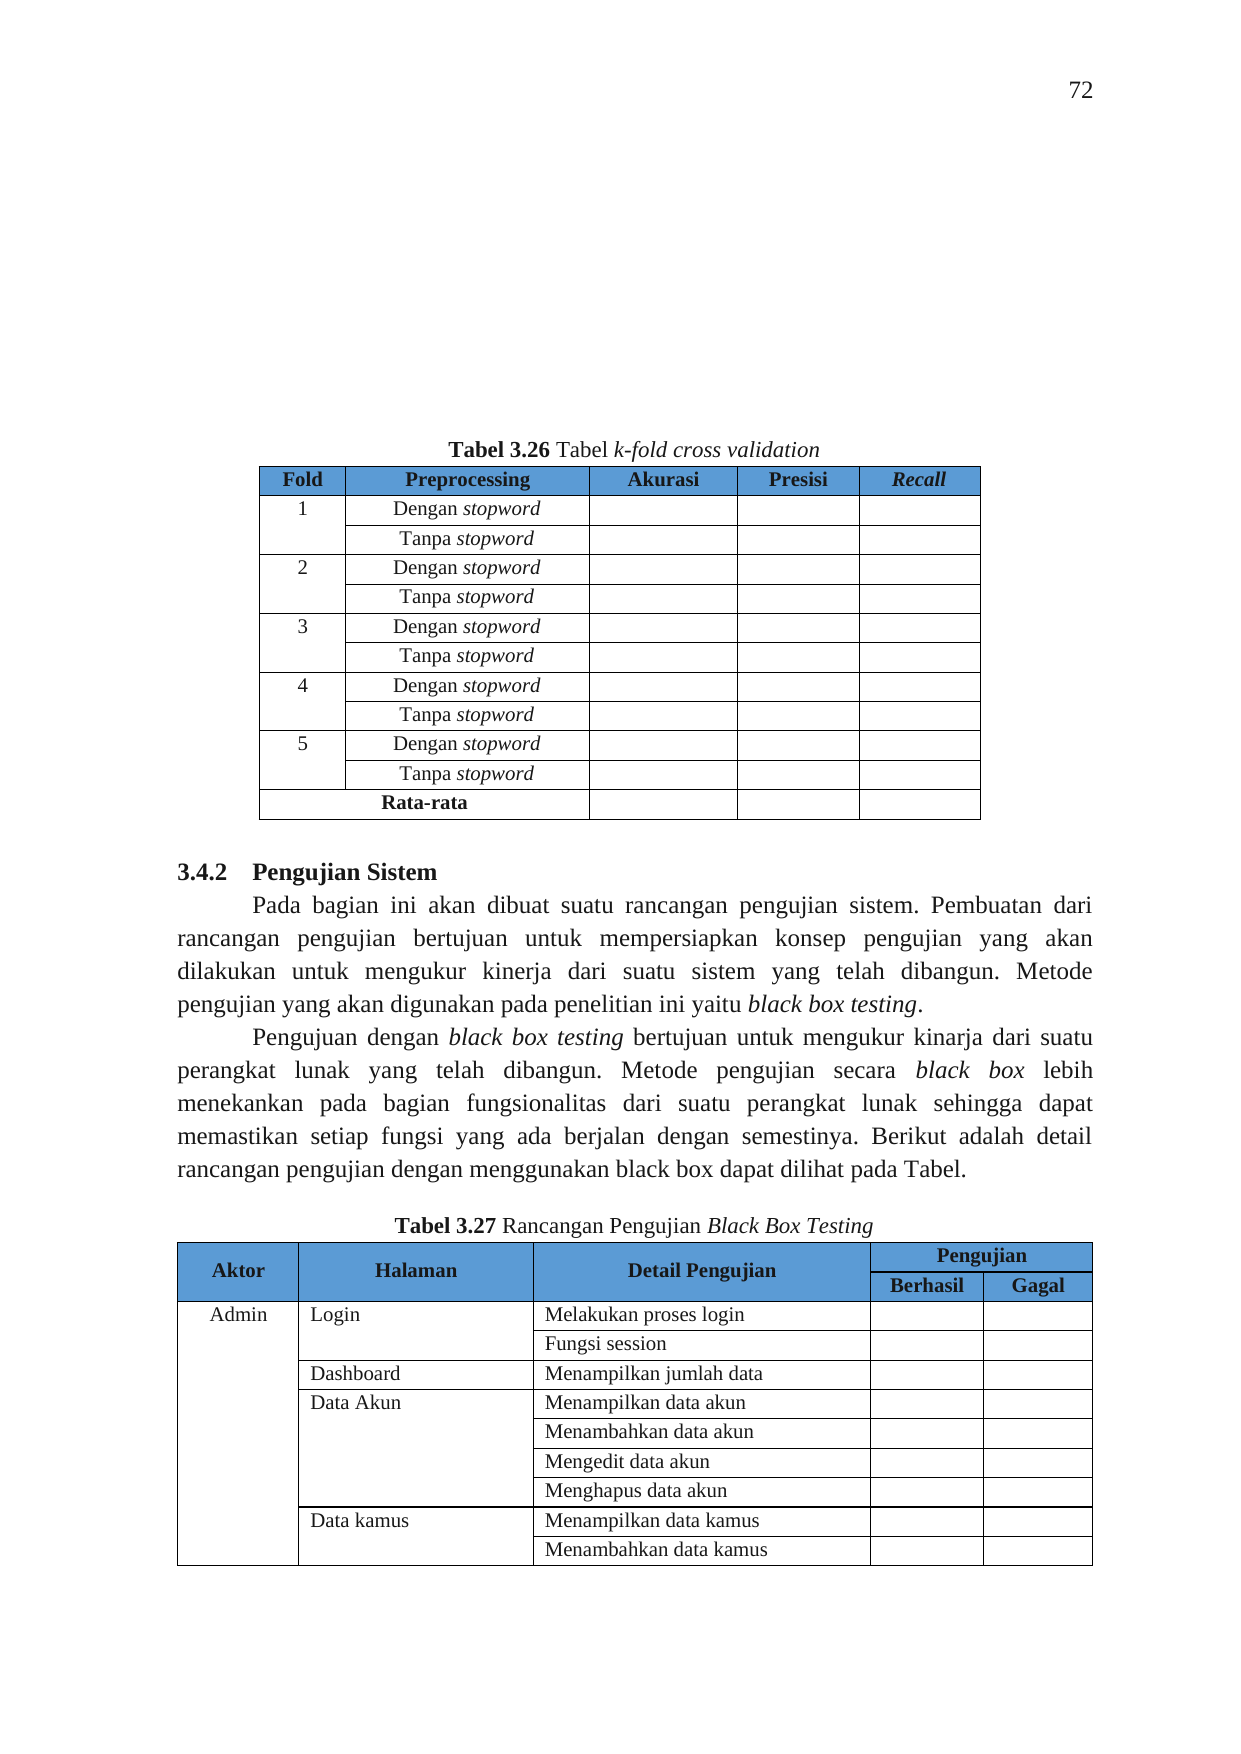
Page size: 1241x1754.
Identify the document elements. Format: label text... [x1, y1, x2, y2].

table_cell [984, 1508, 1092, 1536]
table_cell Dengan stopword [346, 555, 589, 583]
table_cell Login [299, 1302, 533, 1359]
table_cell [871, 1449, 983, 1477]
table_cell Berhasil [871, 1273, 983, 1301]
table_cell [860, 702, 980, 730]
table_cell 2 [260, 555, 345, 613]
table_header Detail Pengujian [534, 1243, 870, 1301]
table_cell [871, 1537, 983, 1565]
table_header Akurasi [590, 467, 737, 495]
table_cell [590, 761, 737, 789]
table_cell [860, 526, 980, 554]
subtitle 3.4.2 Pengujian Sistem [177, 857, 1093, 885]
table_cell [860, 790, 980, 818]
table_header Halaman [299, 1243, 533, 1301]
table_cell [860, 585, 980, 613]
text Pengujuan dengan black box testing bertujuan untuk mengukur kinarja dari suatu perangkat lunak yang telah dibangun. Metode pengujian secara black box lebih menekankan pada bagian fungsionalitas dari suatu perangkat lunak sehingga dapat memastikan setiap fungsi yang ada berjalan dengan semestinya. Berikut adalah detail rancangan pengujian dengan menggunakan black box dapat dilihat pada Tabel. [177, 1022, 1093, 1183]
table_cell Gagal [984, 1273, 1092, 1301]
table_cell [590, 496, 737, 525]
table_cell Fungsi session [534, 1331, 870, 1359]
table_cell Melakukan proses login [534, 1302, 870, 1330]
table_cell [984, 1537, 1092, 1565]
table_cell 4 [260, 673, 345, 730]
table_cell [738, 643, 859, 672]
table_cell [860, 614, 980, 642]
table_cell [860, 673, 980, 701]
table_cell [590, 673, 737, 701]
table_cell [984, 1419, 1092, 1448]
subtitle Tabel 3.27 Rancangan Pengujian Black Box Testing [177, 1212, 1093, 1238]
table_header Pengujian [871, 1243, 1092, 1271]
table_cell [738, 614, 859, 642]
table_cell [871, 1508, 983, 1536]
table_cell [738, 731, 859, 760]
table_cell [738, 555, 859, 583]
table_cell [738, 761, 859, 789]
table_cell [860, 555, 980, 583]
table_cell Dengan stopword [346, 731, 589, 760]
table_cell [984, 1478, 1092, 1506]
table_cell [984, 1449, 1092, 1477]
table_cell Admin [178, 1302, 298, 1565]
table_cell [738, 526, 859, 554]
table_cell [984, 1361, 1092, 1389]
table_cell [738, 702, 859, 730]
table_cell [860, 643, 980, 672]
text Pada bagian ini akan dibuat suatu rancangan pengujian sistem. Pembuatan dari rancangan pengujian bertujuan untuk mempersiapkan konsep pengujian yang akan dilakukan untuk mengukur kinerja dari suatu sistem yang telah dibangun. Metode pengujian yang akan digunakan pada penelitian ini yaitu black box testing. [177, 890, 1093, 1017]
table_cell [860, 761, 980, 789]
table_cell Tanpa stopword [346, 585, 589, 613]
table_cell Menampilkan data kamus [534, 1508, 870, 1536]
table_cell [590, 526, 737, 554]
table_cell 5 [260, 731, 345, 789]
table_cell [590, 555, 737, 583]
table_cell Data kamus [299, 1508, 533, 1565]
table_cell Menambahkan data akun [534, 1419, 870, 1448]
table_cell Tanpa stopword [346, 643, 589, 672]
table_header Aktor [178, 1243, 298, 1301]
table_cell [871, 1331, 983, 1359]
table_cell [590, 790, 737, 818]
table_cell [871, 1478, 983, 1506]
table_cell Menampilkan data akun [534, 1390, 870, 1418]
table_header Fold [260, 467, 345, 495]
table_cell Menampilkan jumlah data [534, 1361, 870, 1389]
table_cell [590, 643, 737, 672]
table_cell [871, 1390, 983, 1418]
table_cell [590, 702, 737, 730]
table_cell Rata-rata [260, 790, 589, 818]
table_cell Dengan stopword [346, 673, 589, 701]
table_header Presisi [738, 467, 859, 495]
table_cell [738, 673, 859, 701]
table_cell Tanpa stopword [346, 526, 589, 554]
table_cell [590, 585, 737, 613]
table_cell Mengedit data akun [534, 1449, 870, 1477]
table_cell [590, 614, 737, 642]
table_cell Menghapus data akun [534, 1478, 870, 1506]
table_cell [984, 1390, 1092, 1418]
table_cell [590, 731, 737, 760]
table_cell [871, 1361, 983, 1389]
table_cell Dengan stopword [346, 614, 589, 642]
table_cell Tanpa stopword [346, 761, 589, 789]
table_cell Menambahkan data kamus [534, 1537, 870, 1565]
table_cell [738, 790, 859, 818]
table_header Recall [860, 467, 980, 495]
table_cell 1 [260, 496, 345, 554]
table_cell [984, 1331, 1092, 1359]
table_cell Data Akun [299, 1390, 533, 1506]
table_cell Dashboard [299, 1361, 533, 1389]
table_cell [871, 1419, 983, 1448]
table_cell [738, 585, 859, 613]
table_cell [984, 1302, 1092, 1330]
table_header Preprocessing [346, 467, 589, 495]
table_cell [860, 731, 980, 760]
table_cell [871, 1302, 983, 1330]
table_cell 3 [260, 614, 345, 672]
subtitle Tabel 3.26 Tabel k-fold cross validation [177, 436, 1093, 462]
table_cell Dengan stopword [346, 496, 589, 525]
table_cell [738, 496, 859, 525]
table_cell Tanpa stopword [346, 702, 589, 730]
table_cell [860, 496, 980, 525]
